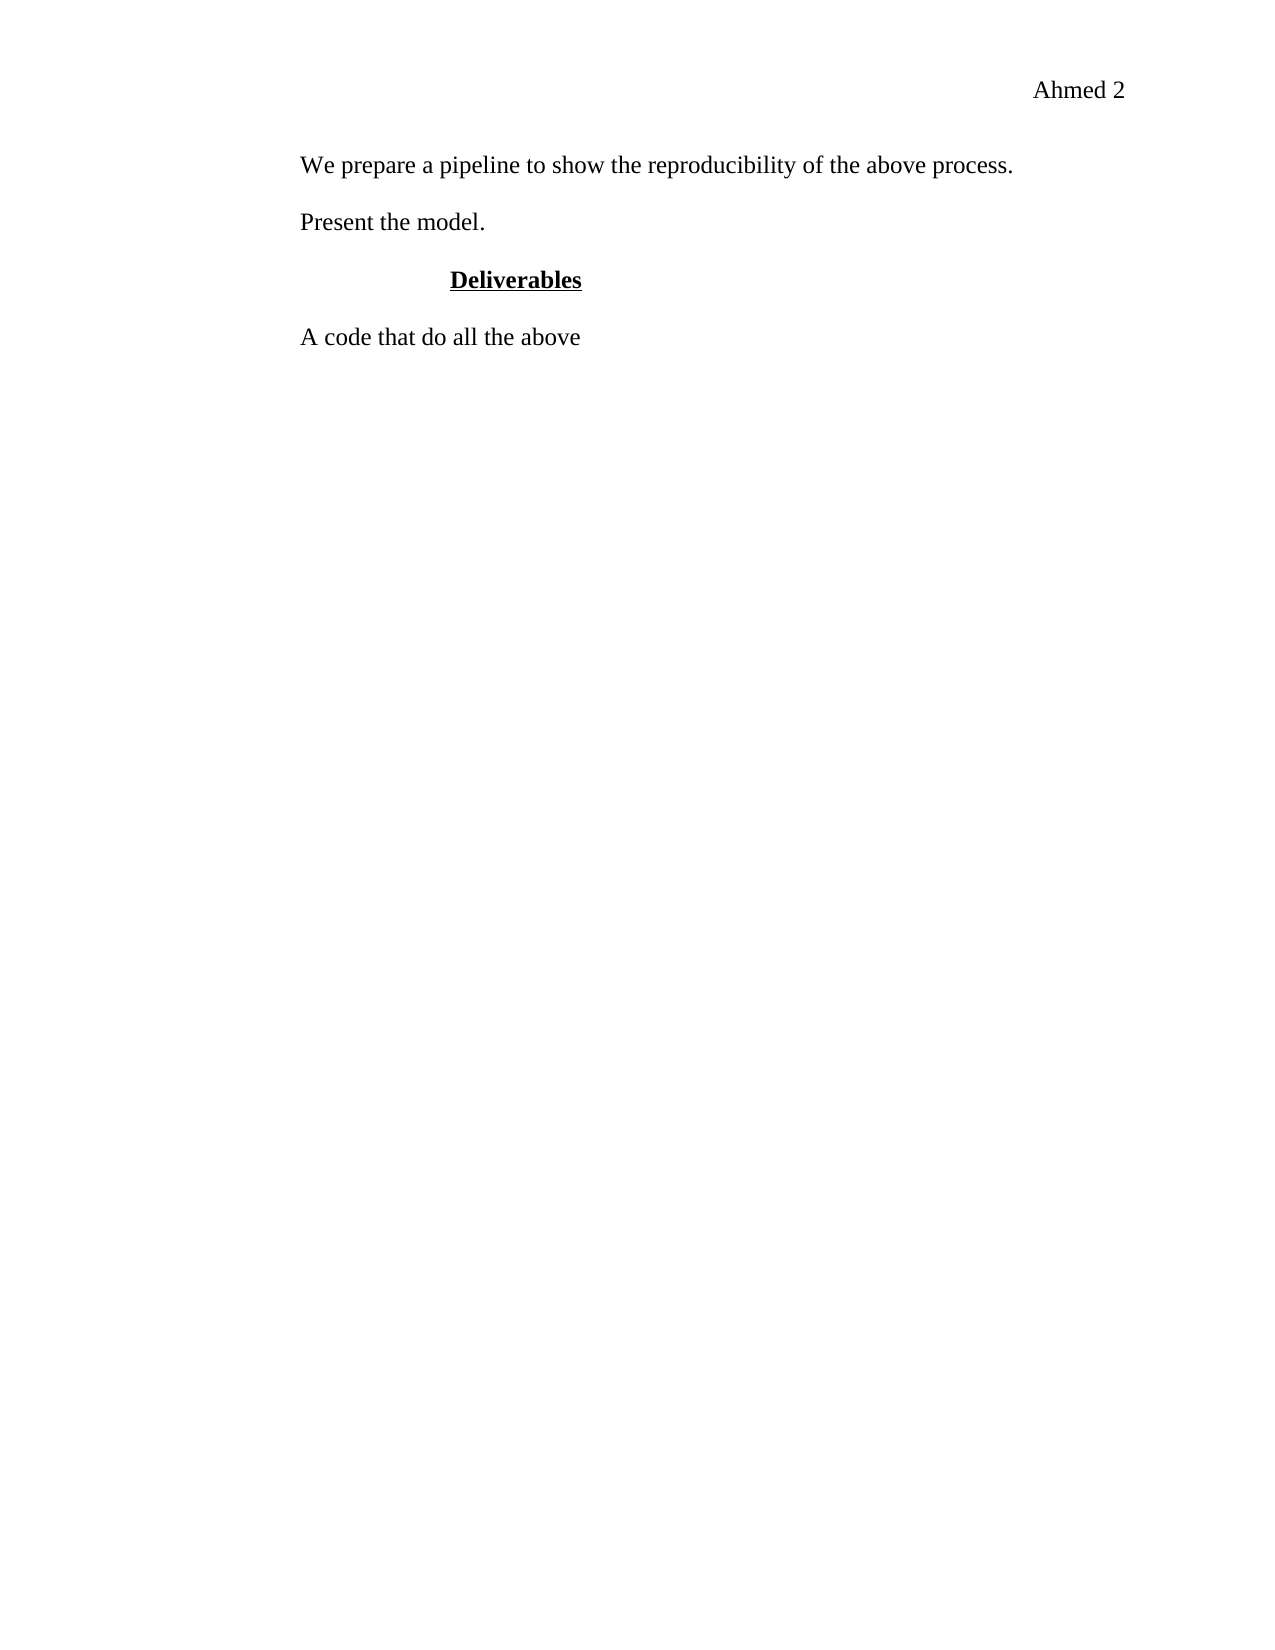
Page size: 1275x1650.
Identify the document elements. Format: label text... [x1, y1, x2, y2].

text Deliverables [375, 265, 1125, 294]
text Present the model. [300, 207, 1125, 236]
text We prepare a pipeline to show the reproducibility of the above process. [300, 150, 1125, 179]
text A code that do all the above [300, 322, 1125, 351]
